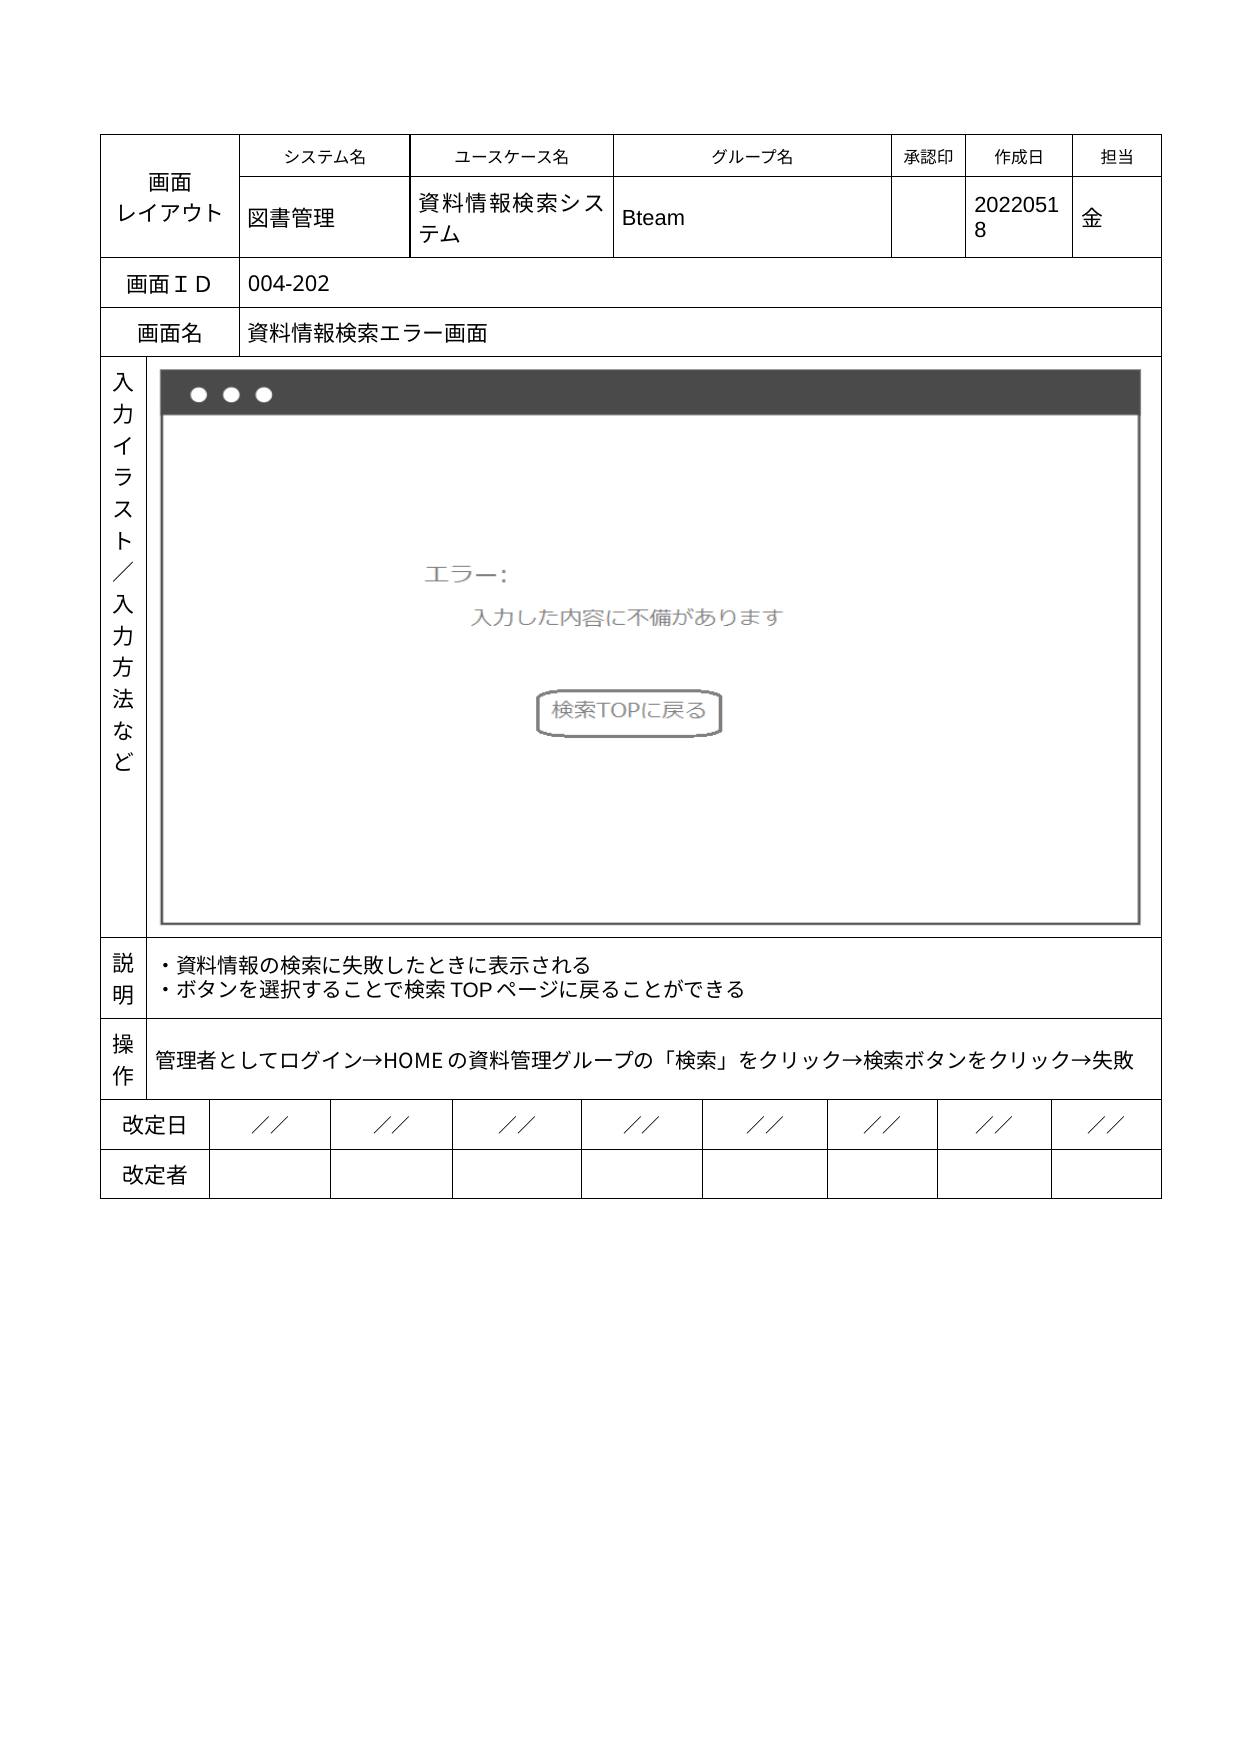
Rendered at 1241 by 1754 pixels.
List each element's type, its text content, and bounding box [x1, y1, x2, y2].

table_cell ／／ [938, 1100, 1051, 1148]
table_cell ／／ [210, 1100, 330, 1148]
table_cell 改定日 [101, 1100, 209, 1148]
table_cell ／／ [703, 1100, 827, 1148]
table_cell 資料情報検索システム [411, 177, 613, 257]
table_header システム名 [240, 135, 409, 176]
table_header 作成日 [966, 135, 1072, 176]
table_cell [453, 1150, 581, 1198]
table_cell 資料情報検索エラー画面 [240, 308, 1161, 356]
table_header 画面 レイアウト [101, 135, 239, 257]
table_cell [210, 1150, 330, 1198]
table_cell ／／ [331, 1100, 452, 1148]
table_cell 管理者としてログイン→HOMEの資料管理グループの「検索」をクリック→検索ボタンをクリック→失敗 [147, 1019, 1161, 1099]
table_cell ・資料情報の検索に失敗したときに表示される ・ボタンを選択することで検索TOPページに戻ることができる [147, 938, 1161, 1018]
table_cell [1052, 1150, 1161, 1198]
table_header ユースケース名 [411, 135, 613, 176]
table_cell [703, 1150, 827, 1198]
table_cell 画面名 [101, 308, 239, 356]
table_cell ／／ [582, 1100, 702, 1148]
table_cell [147, 357, 1161, 937]
table_cell 図書管理 [240, 177, 409, 257]
table_cell [331, 1150, 452, 1198]
table_cell ／／ [828, 1100, 937, 1148]
table_header 担当 [1073, 135, 1161, 176]
table_cell 画面ＩＤ [101, 258, 239, 307]
table_cell 金 [1073, 177, 1161, 257]
table_header 承認印 [892, 135, 965, 176]
table_cell 004-202 [240, 258, 1161, 307]
table_cell ／／ [453, 1100, 581, 1148]
table_header グループ名 [614, 135, 891, 176]
picture [154, 365, 1147, 933]
table_cell ／／ [1052, 1100, 1161, 1148]
table_cell 操作 [101, 1019, 146, 1099]
table_cell 改定者 [101, 1150, 209, 1198]
table_cell [582, 1150, 702, 1198]
table_cell Bteam [614, 177, 891, 257]
table_cell [828, 1150, 937, 1198]
table_cell 説明 [101, 938, 146, 1018]
table_cell [892, 177, 965, 257]
table_cell 20220518 [966, 177, 1072, 257]
table_cell 入力イラスト／入力方法など [101, 357, 146, 937]
table_cell [938, 1150, 1051, 1198]
